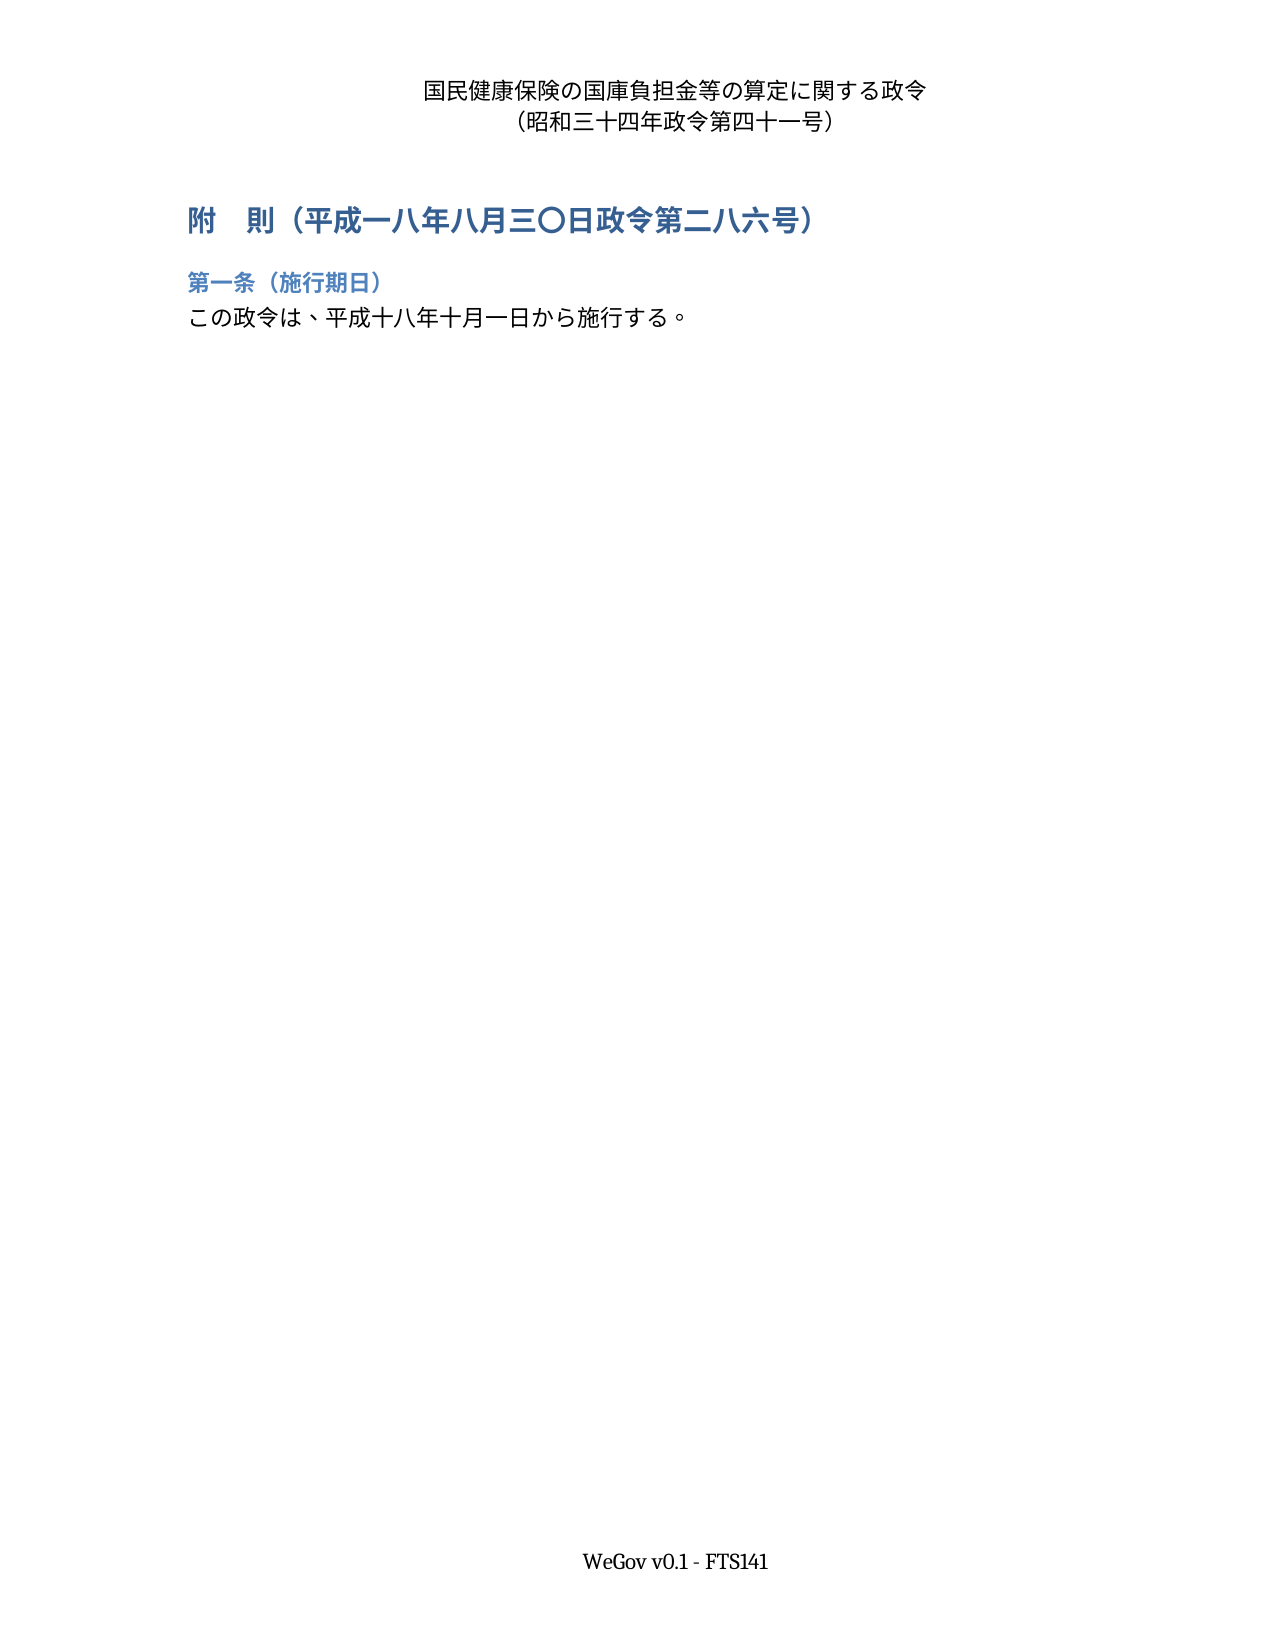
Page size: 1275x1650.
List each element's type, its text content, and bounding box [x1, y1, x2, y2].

subtitle 第一条（施行期日） [187, 266, 1087, 298]
subtitle 附 則（平成一八年八月三〇日政令第二八六号） [187, 200, 1087, 240]
text この政令は、平成十八年十月一日から施行する。 [187, 302, 1087, 334]
